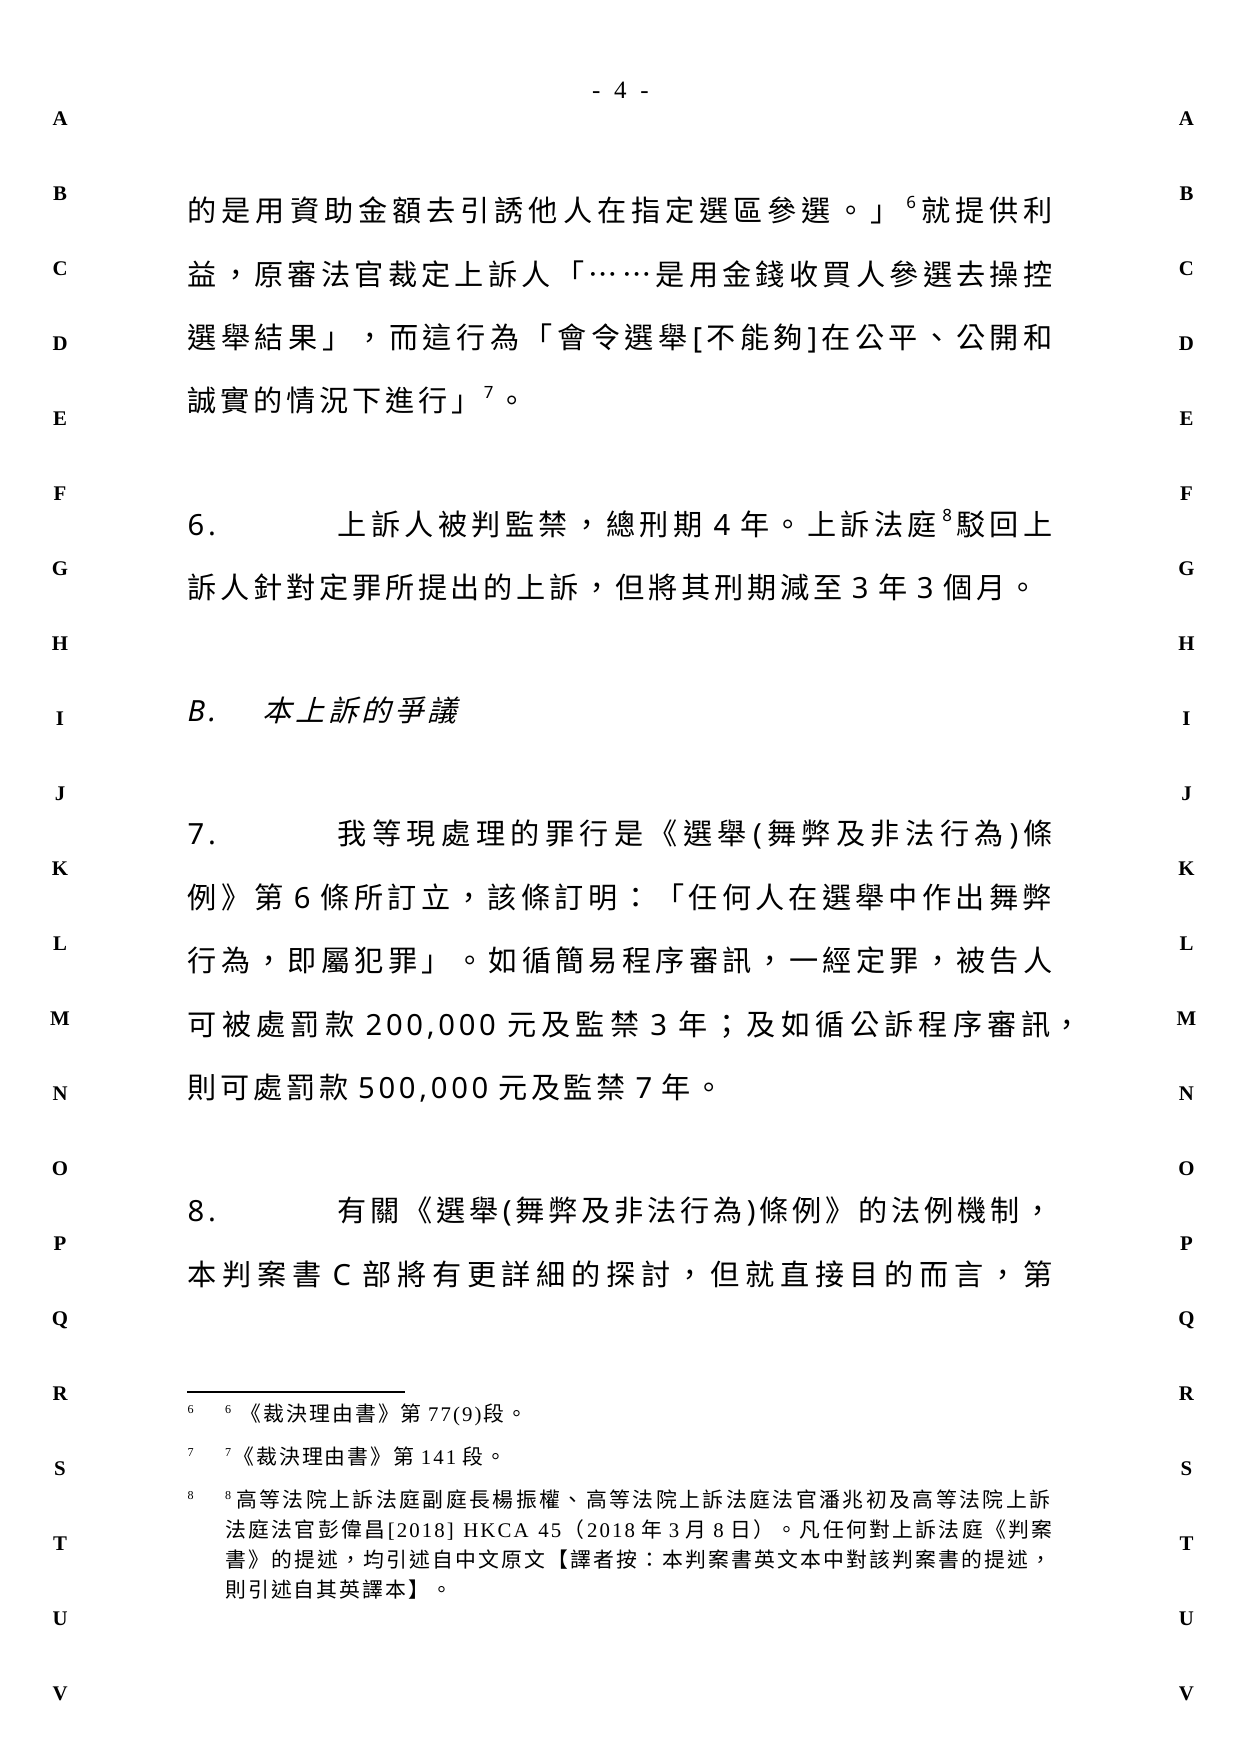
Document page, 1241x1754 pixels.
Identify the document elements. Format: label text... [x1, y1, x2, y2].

text 6. 上訴人被判監禁，總刑期4年。上訴法庭8駁回上訴人針對定罪所提出的上訴，但將其刑期減至3年3個月。 [187, 501, 1053, 607]
text 7. 我等現處理的罪行是《選舉(舞弊及非法行為)條例》第6條所訂立，該條訂明：「任何人在選舉中作出舞弊行為，即屬犯罪」。如循簡易程序審訊，一經定罪，被告人可被處罰款200,000元及監禁3年；及如循公訴程序審訊，則可處罰款500,000元及監禁7年。 [187, 811, 1053, 1107]
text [187, 1188, 1053, 1294]
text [187, 187, 1053, 420]
subtitle B. 本上訴的爭議 [187, 688, 1053, 730]
